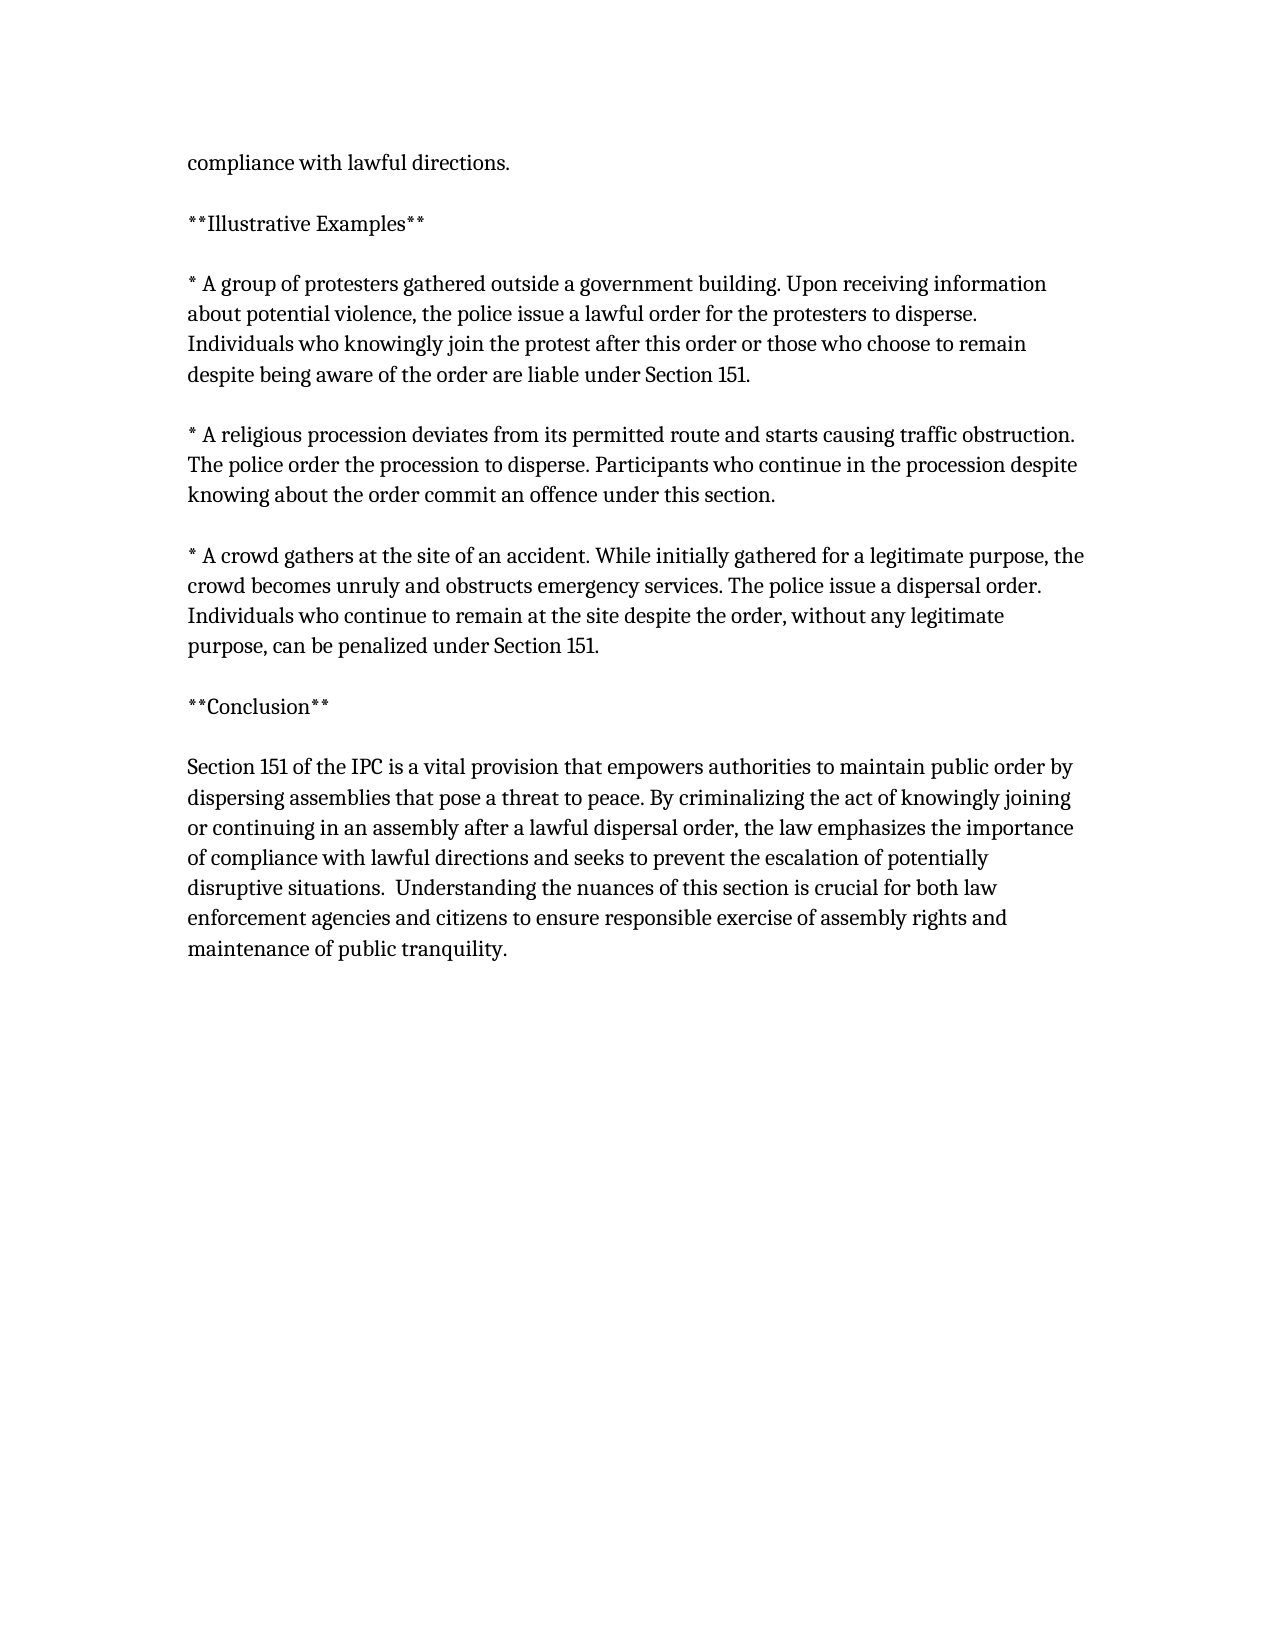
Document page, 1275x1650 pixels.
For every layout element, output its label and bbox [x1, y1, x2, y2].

text [187, 150, 1087, 992]
